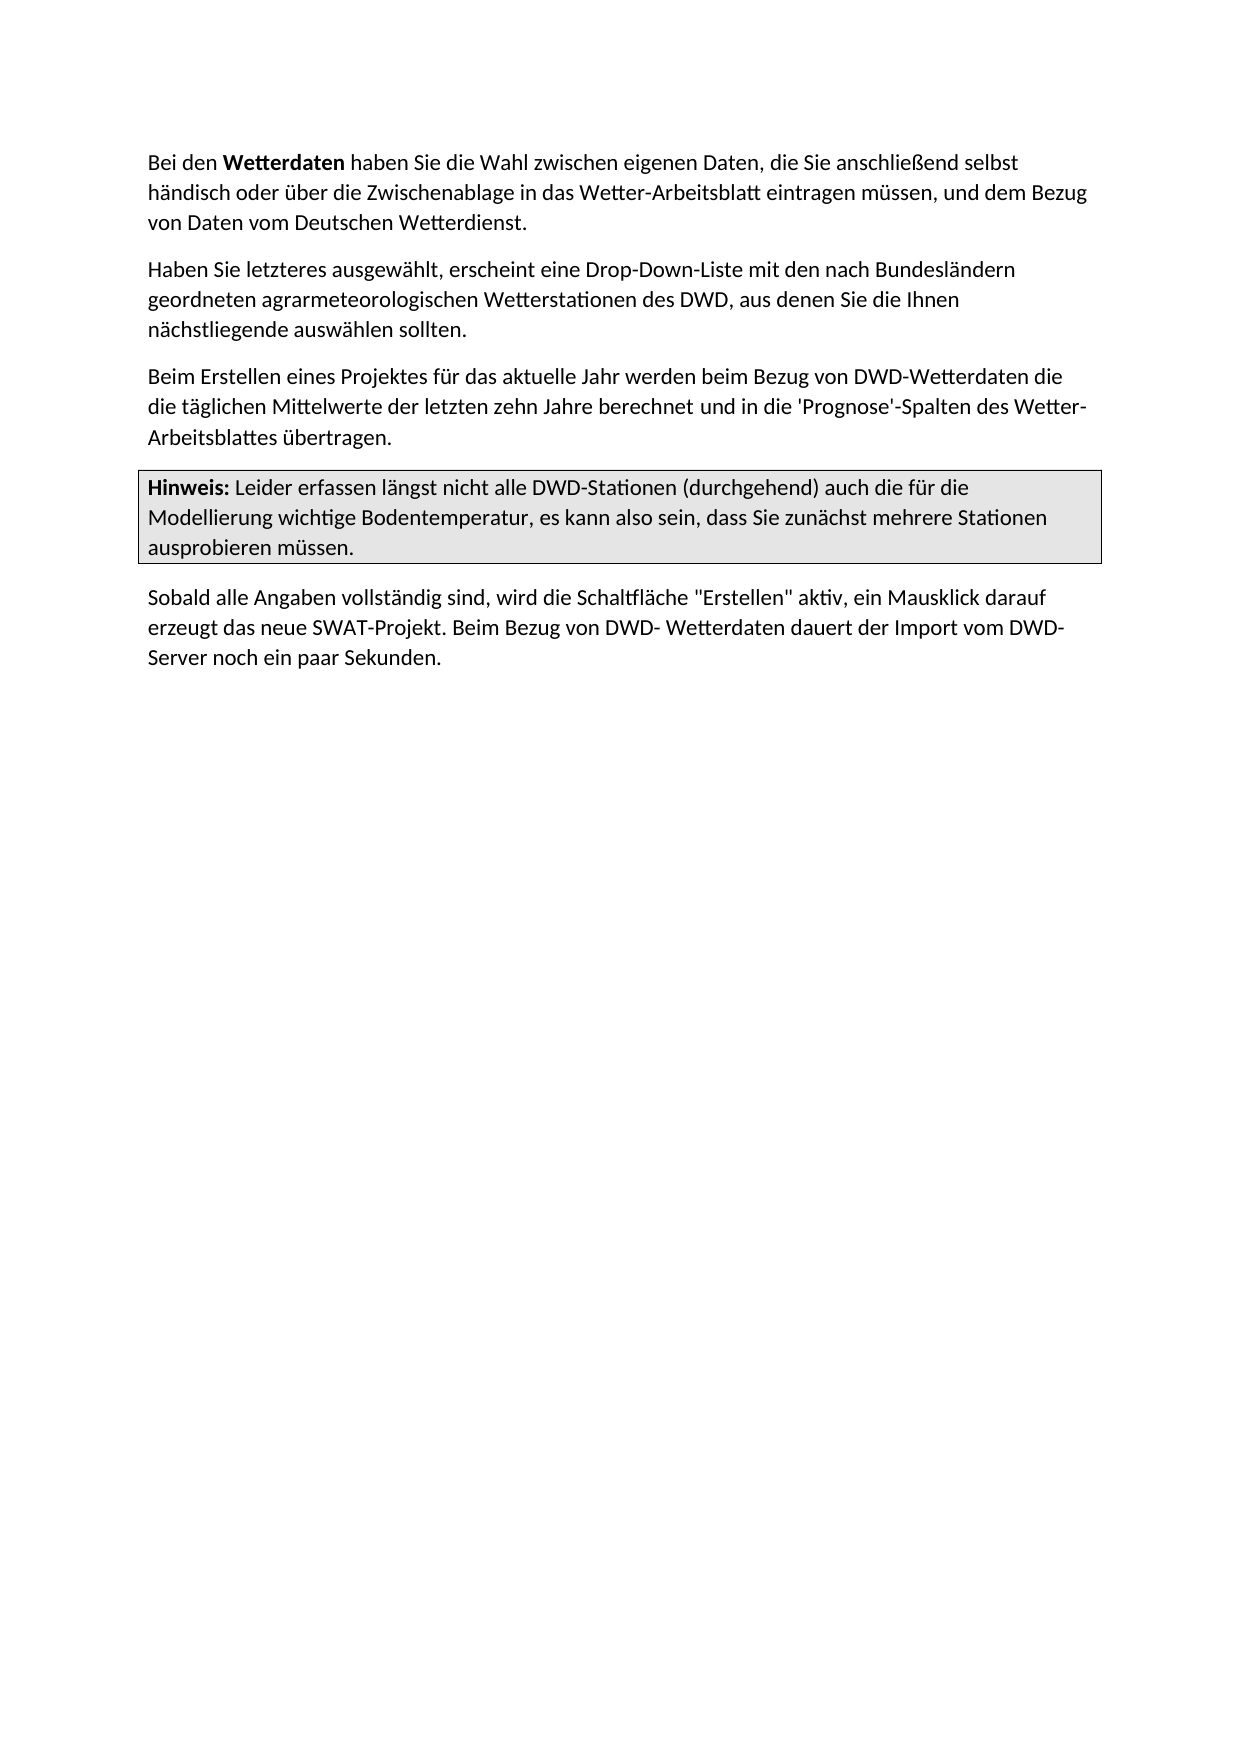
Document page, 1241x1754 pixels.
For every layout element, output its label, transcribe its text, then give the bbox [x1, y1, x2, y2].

text Sobald alle Angaben vollständig sind, wird die Schaltfläche "Erstellen" aktiv, ein Mausklick darauf erzeugt das neue SWAT-Projekt. Beim Bezug von DWD- Wetterdaten dauert der Import vom DWD-Server noch ein paar Sekunden. [148, 583, 1093, 671]
text Haben Sie letzteres ausgewählt, erscheint eine Drop-Down-Liste mit den nach Bundesländern geordneten agrarmeteorologischen Wetterstationen des DWD, aus denen Sie die Ihnen nächstliegende auswählen sollten. [148, 255, 1093, 343]
text Hinweis: Leider erfassen längst nicht alle DWD-Stationen (durchgehend) auch die für die Modellierung wichtige Bodentemperatur, es kann also sein, dass Sie zunächst mehrere Stationen ausprobieren müssen. [139, 471, 1101, 563]
text Beim Erstellen eines Projektes für das aktuelle Jahr werden beim Bezug von DWD-Wetterdaten die die täglichen Mittelwerte der letzten zehn Jahre berechnet und in die 'Prognose'-Spalten des Wetter-Arbeitsblattes übertragen. [148, 362, 1093, 451]
text Bei den Wetterdaten haben Sie die Wahl zwischen eigenen Daten, die Sie anschließend selbst händisch oder über die Zwischenablage in das Wetter-Arbeitsblatt eintragen müssen, und dem Bezug von Daten vom Deutschen Wetterdienst. [148, 148, 1093, 236]
